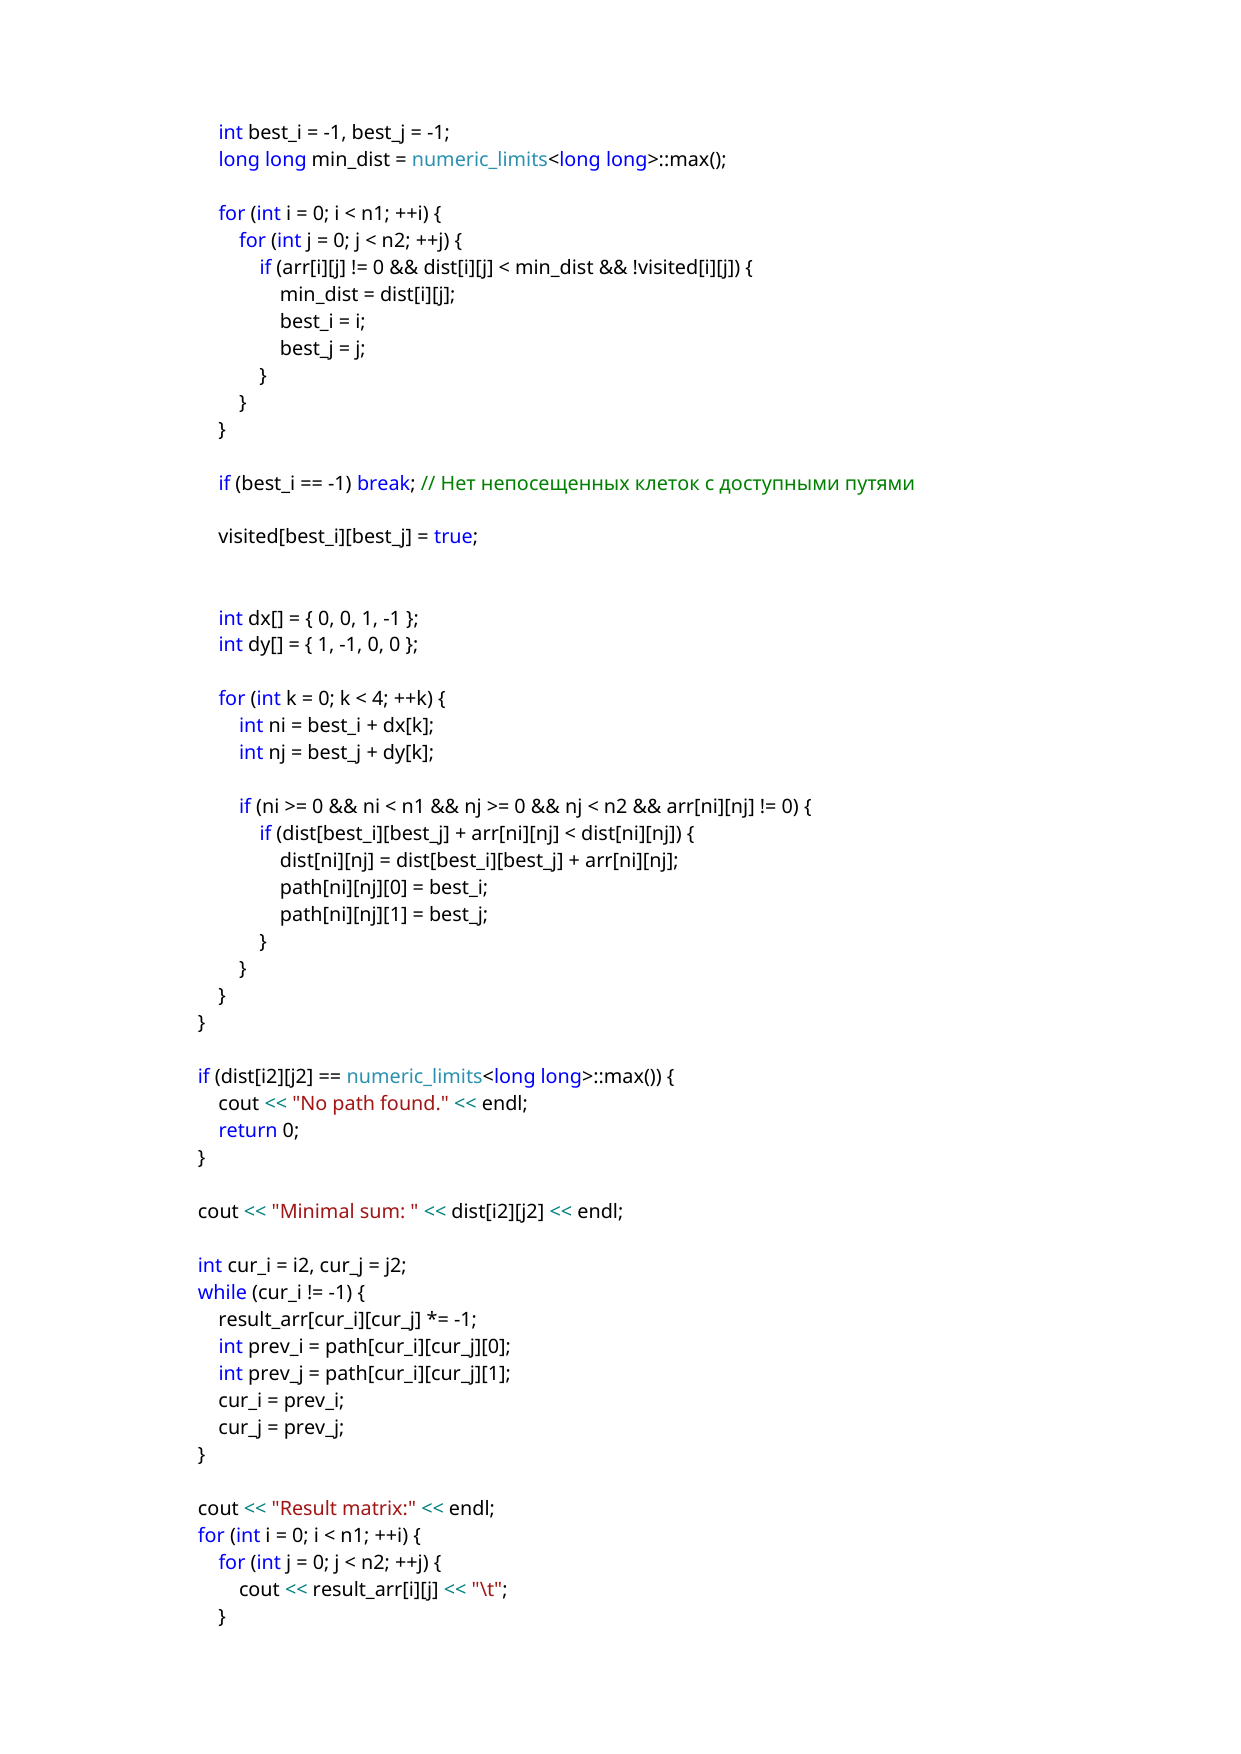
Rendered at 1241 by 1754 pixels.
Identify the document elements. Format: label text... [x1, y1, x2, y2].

text for (int i = 0; i < n1; ++i) { [177, 1521, 1152, 1548]
text best_j = j; [177, 334, 1152, 361]
text long long min_dist = numeric_limits<long long>::max(); [177, 145, 1152, 172]
text } [177, 1143, 1152, 1170]
text } [177, 981, 1152, 1008]
text if (best_i == -1) break; // Нет непосещенных клеток с доступными путями [177, 469, 1152, 496]
text if (ni >= 0 && ni < n1 && nj >= 0 && nj < n2 && arr[ni][nj] != 0) { [177, 793, 1152, 819]
text min_dist = dist[i][j]; [177, 280, 1152, 307]
text cout << "Result matrix:" << endl; [177, 1494, 1152, 1521]
text result_arr[cur_i][cur_j] *= -1; [177, 1305, 1152, 1332]
text int prev_i = path[cur_i][cur_j][0]; [177, 1332, 1152, 1359]
text } [177, 927, 1152, 954]
text if (dist[i2][j2] == numeric_limits<long long>::max()) { [177, 1062, 1152, 1089]
text for (int j = 0; j < n2; ++j) { [177, 226, 1152, 253]
text cout << result_arr[i][j] << "\t"; [177, 1575, 1152, 1602]
text if (dist[best_i][best_j] + arr[ni][nj] < dist[ni][nj]) { [177, 819, 1152, 847]
text for (int k = 0; k < 4; ++k) { [177, 685, 1152, 712]
text cout << "No path found." << endl; [177, 1089, 1152, 1116]
text if (arr[i][j] != 0 && dist[i][j] < min_dist && !visited[i][j]) { [177, 253, 1152, 280]
text dist[ni][nj] = dist[best_i][best_j] + arr[ni][nj]; [177, 847, 1152, 873]
text visited[best_i][best_j] = true; [177, 523, 1152, 550]
text } [177, 388, 1152, 415]
text } [177, 1440, 1152, 1467]
text } [177, 415, 1152, 442]
text path[ni][nj][1] = best_j; [177, 901, 1152, 927]
text int cur_i = i2, cur_j = j2; [177, 1251, 1152, 1278]
text cur_j = prev_j; [177, 1413, 1152, 1440]
text int nj = best_j + dy[k]; [177, 739, 1152, 766]
text } [177, 1602, 1152, 1629]
text } [177, 1008, 1152, 1035]
text for (int i = 0; i < n1; ++i) { [177, 199, 1152, 226]
text int best_i = -1, best_j = -1; [177, 118, 1152, 145]
text int dy[] = { 1, -1, 0, 0 }; [177, 631, 1152, 658]
text while (cur_i != -1) { [177, 1278, 1152, 1305]
text best_i = i; [177, 307, 1152, 334]
text return 0; [177, 1116, 1152, 1143]
text int ni = best_i + dx[k]; [177, 712, 1152, 739]
text int dx[] = { 0, 0, 1, -1 }; [177, 604, 1152, 631]
text } [177, 954, 1152, 981]
text int prev_j = path[cur_i][cur_j][1]; [177, 1359, 1152, 1386]
text cur_i = prev_i; [177, 1386, 1152, 1413]
text path[ni][nj][0] = best_i; [177, 873, 1152, 901]
text cout << "Minimal sum: " << dist[i2][j2] << endl; [177, 1197, 1152, 1224]
text for (int j = 0; j < n2; ++j) { [177, 1548, 1152, 1575]
text } [177, 361, 1152, 388]
